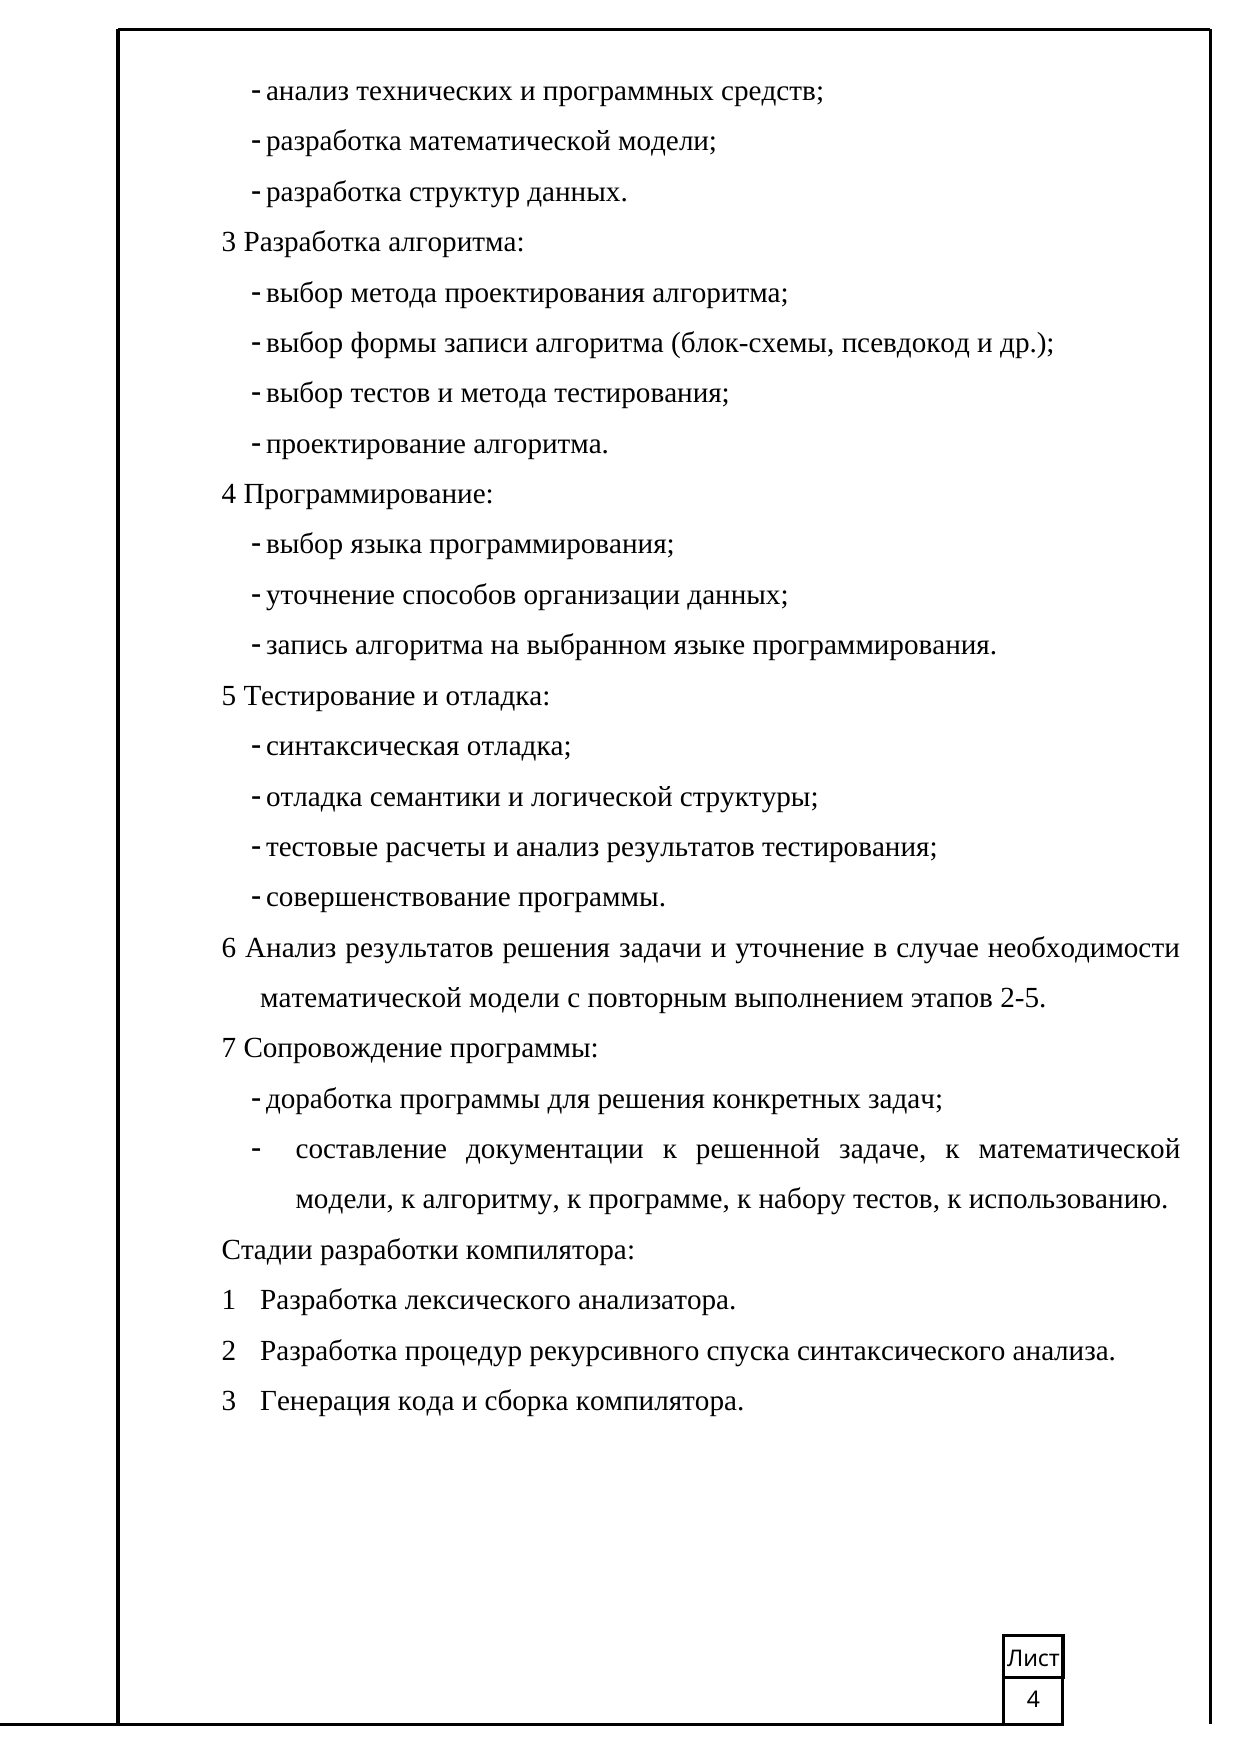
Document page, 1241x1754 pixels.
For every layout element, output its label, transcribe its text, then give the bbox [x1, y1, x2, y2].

list синтаксическая отладка; [251, 728, 1181, 762]
list выбор языка программирования; [251, 527, 1181, 560]
list Разработка процедур рекурсивного спуска синтаксического анализа. [221, 1333, 1181, 1366]
list выбор метода проектирования алгоритма; [251, 275, 1181, 308]
list Разработка лексического анализатора. [221, 1282, 1181, 1316]
list анализ технических и программных средств; [251, 73, 1181, 107]
list Генерация кода и сборка компилятора. [221, 1383, 1181, 1416]
list отладка семантики и логической структуры; [251, 779, 1181, 812]
text 7 Сопровождение программы: [221, 1031, 1181, 1064]
text 6 Анализ результатов решения задачи и уточнение в случае необходимости математической модели с повторным выполнением этапов 2-5. [221, 930, 1181, 1014]
text 3 Разработка алгоритма: [221, 224, 1181, 258]
list совершенствование программы. [251, 879, 1181, 913]
list уточнение способов организации данных; [251, 577, 1181, 611]
text 5 Тестирование и отладка: [221, 678, 1181, 711]
list тестовые расчеты и анализ результатов тестирования; [251, 829, 1181, 863]
list разработка математической модели; [251, 123, 1181, 157]
text 4 Программирование: [221, 476, 1181, 510]
list проектирование алгоритма. [251, 426, 1181, 459]
list составление документации к решенной задаче, к математической модели, к алгоритму, к программе, к набору тестов, к использованию. [251, 1131, 1181, 1215]
list выбор формы записи алгоритма (блок-схемы, псевдокод и др.); [251, 325, 1181, 359]
list выбор тестов и метода тестирования; [251, 376, 1181, 409]
text Стадии разработки компилятора: [221, 1232, 1181, 1266]
list доработка программы для решения конкретных задач; [251, 1081, 1181, 1114]
list разработка структур данных. [251, 174, 1181, 208]
list запись алгоритма на выбранном языке программирования. [251, 627, 1181, 661]
